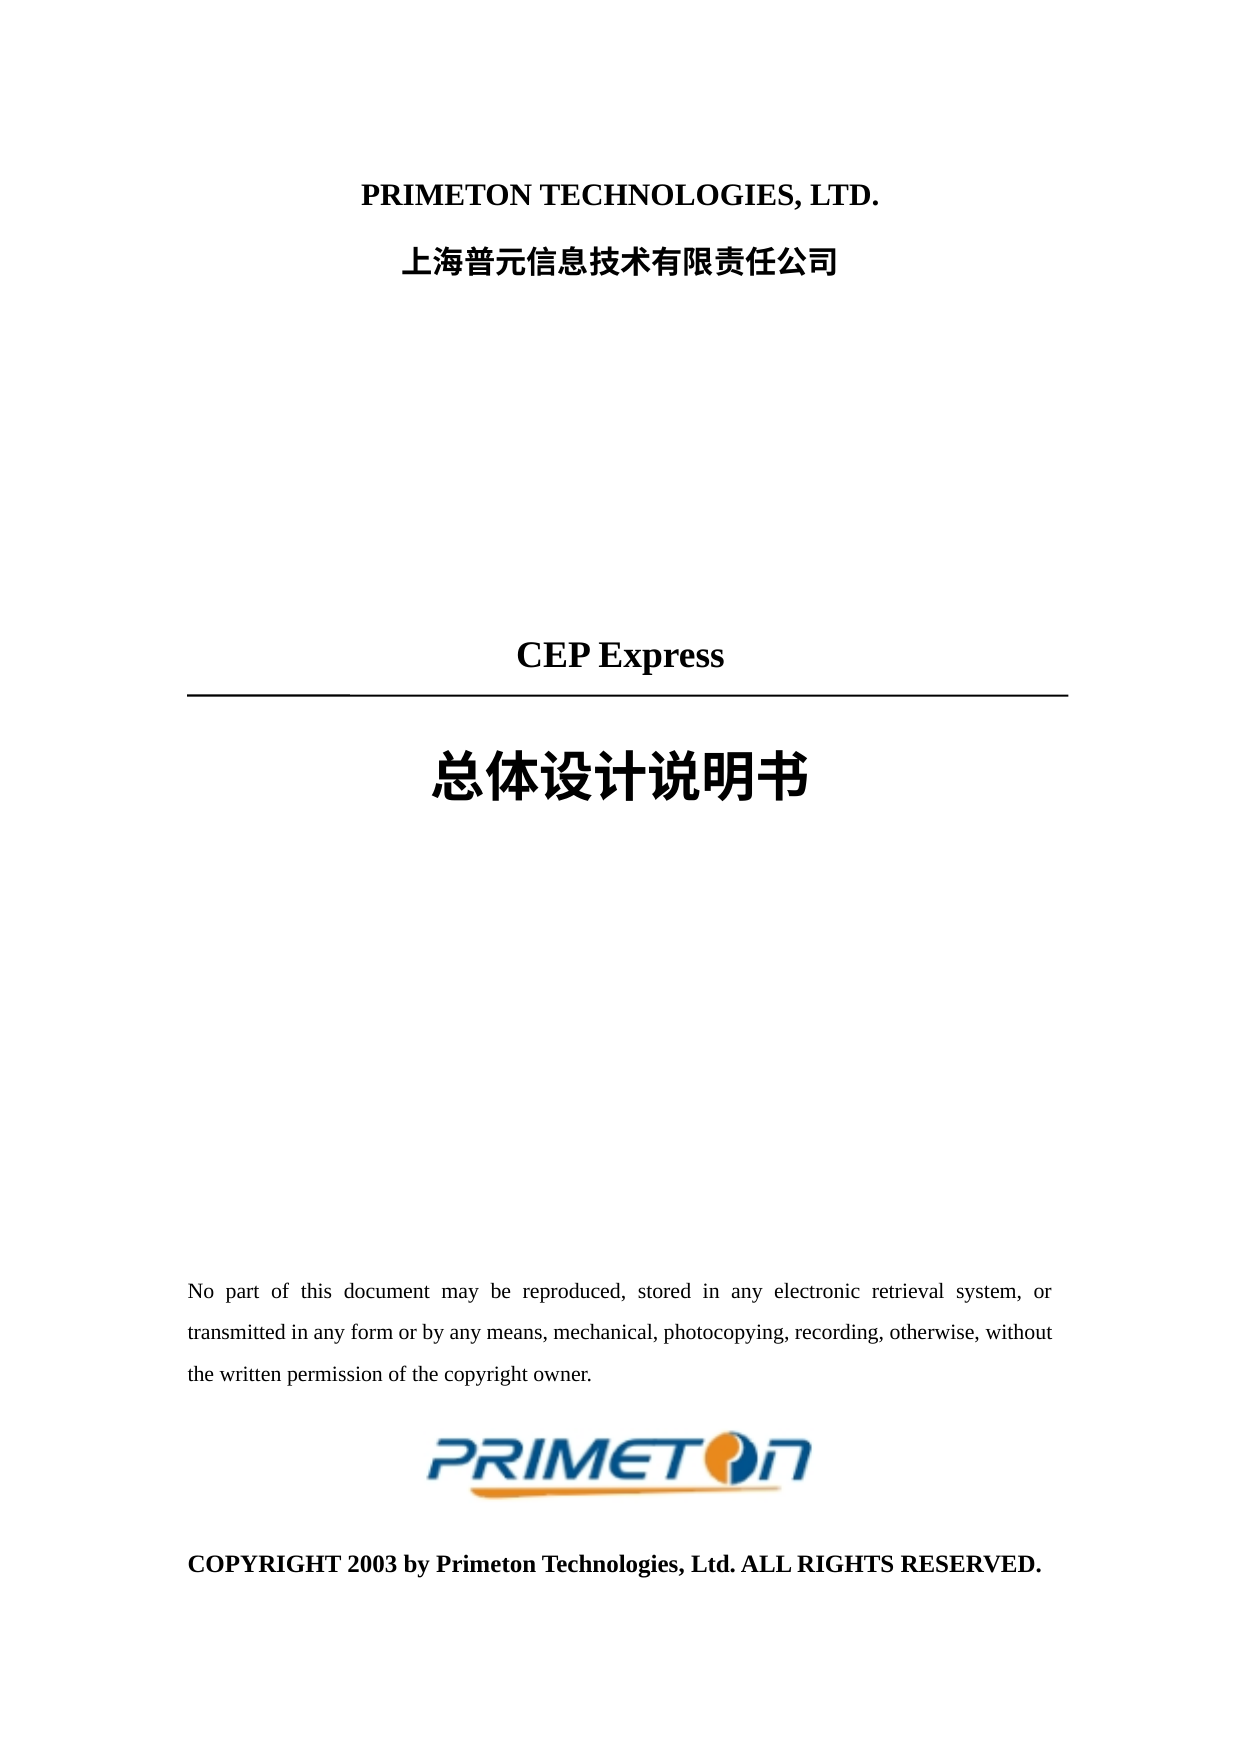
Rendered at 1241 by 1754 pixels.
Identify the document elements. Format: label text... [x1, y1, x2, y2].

picture [423, 1427, 817, 1504]
text CEP Express [187, 633, 1053, 676]
text 上海普元信息技术有限责任公司 [187, 227, 1053, 292]
text COPYRIGHT 2003 by Primeton Technologies, Ltd. ALL RIGHTS RESERVED. [187, 1536, 1053, 1578]
text PRIMETON TECHNOLOGIES, LTD. [187, 162, 1053, 227]
text 总体设计说明书 [187, 734, 1053, 812]
text No part of this document may be reproduced, stored in any electronic retrieval system, or transmitted in any form or by any means, mechanical, photocopying, recording, otherwise, without the written permission of the copyright owner. [187, 1261, 1053, 1386]
